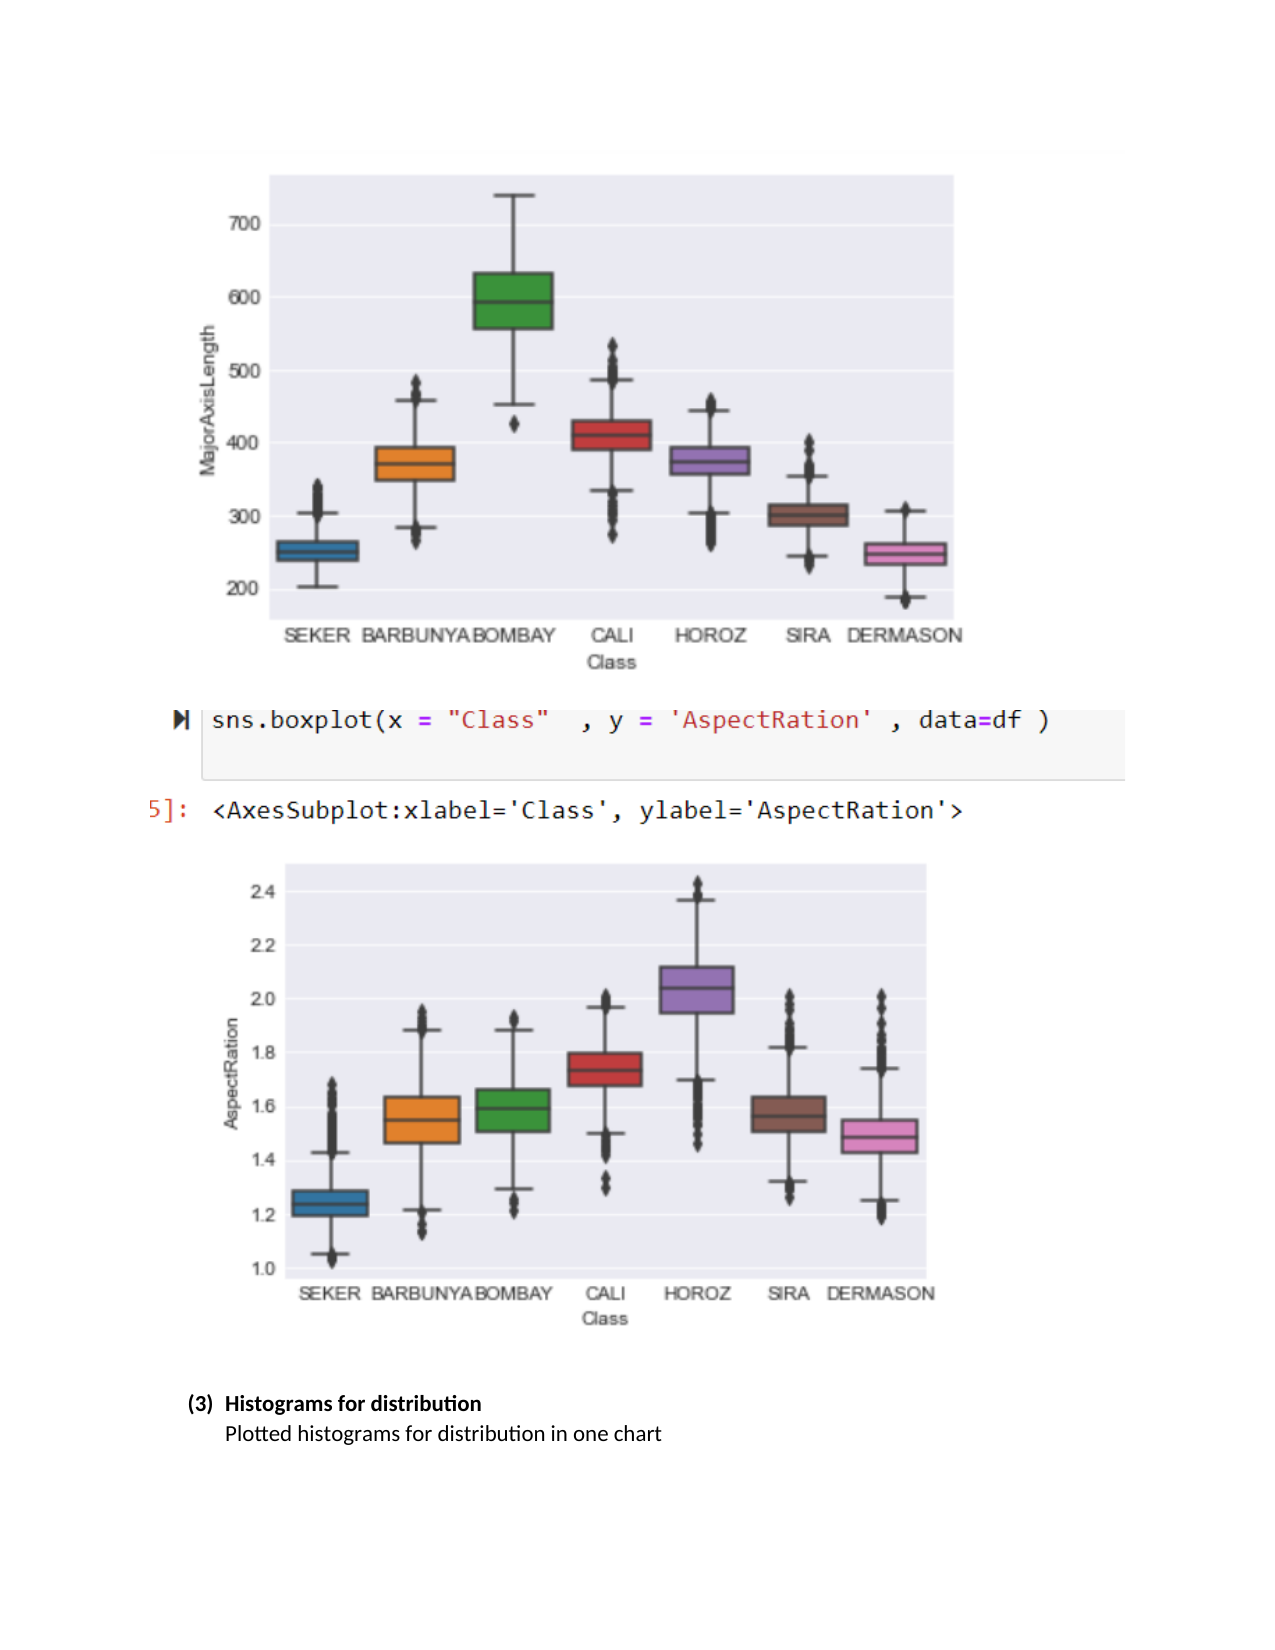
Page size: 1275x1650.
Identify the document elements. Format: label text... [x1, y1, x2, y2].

list Plotted histograms for distribution in one chart [225, 1419, 1125, 1447]
list Histograms for distribution [187, 1389, 1125, 1417]
picture [150, 710, 1125, 1370]
picture [150, 150, 1125, 692]
